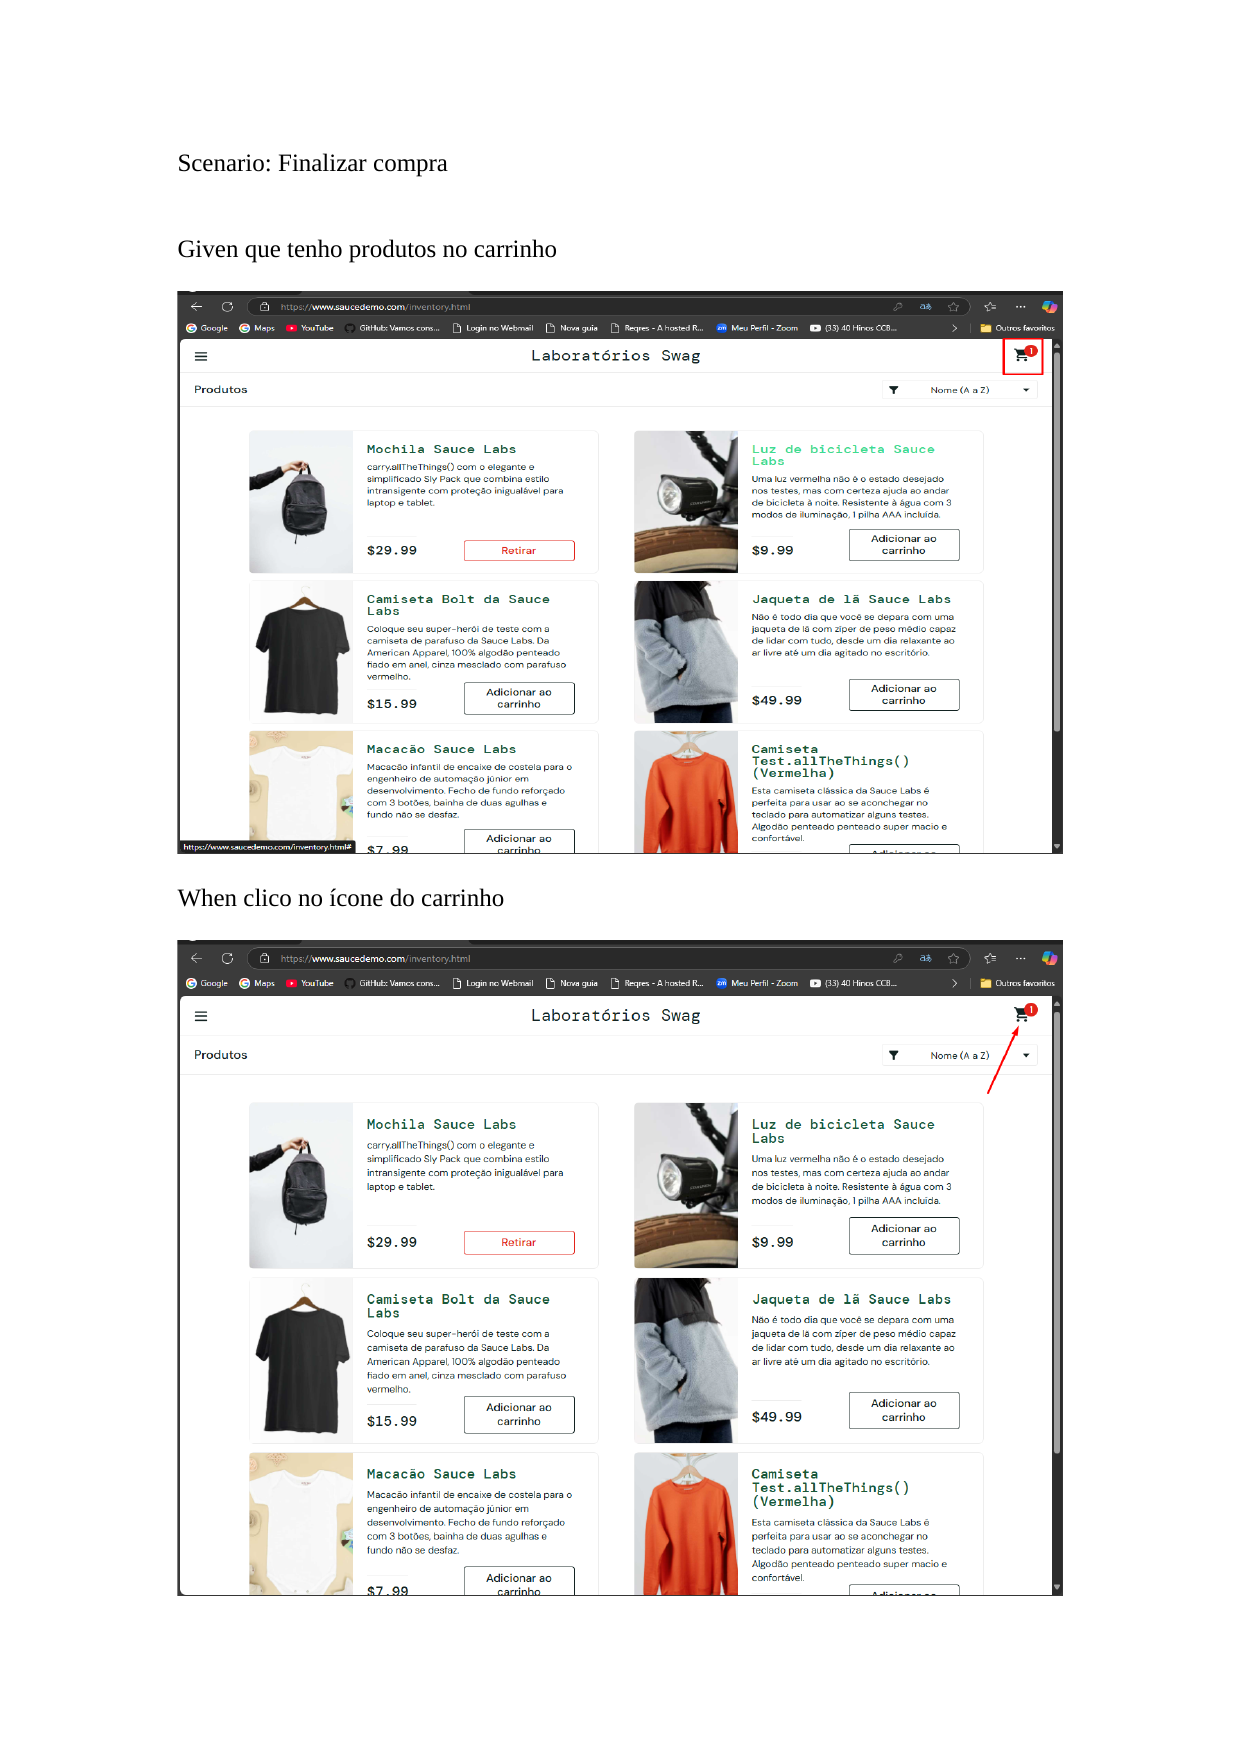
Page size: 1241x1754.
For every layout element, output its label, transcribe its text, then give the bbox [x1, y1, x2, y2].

picture [177, 291, 1063, 854]
picture [177, 940, 1063, 1596]
text When clico no ícone do carrinho [177, 883, 1063, 911]
text Scenario: Finalizar compra [177, 148, 1063, 176]
text Given que tenho produtos no carrinho [177, 234, 1063, 263]
